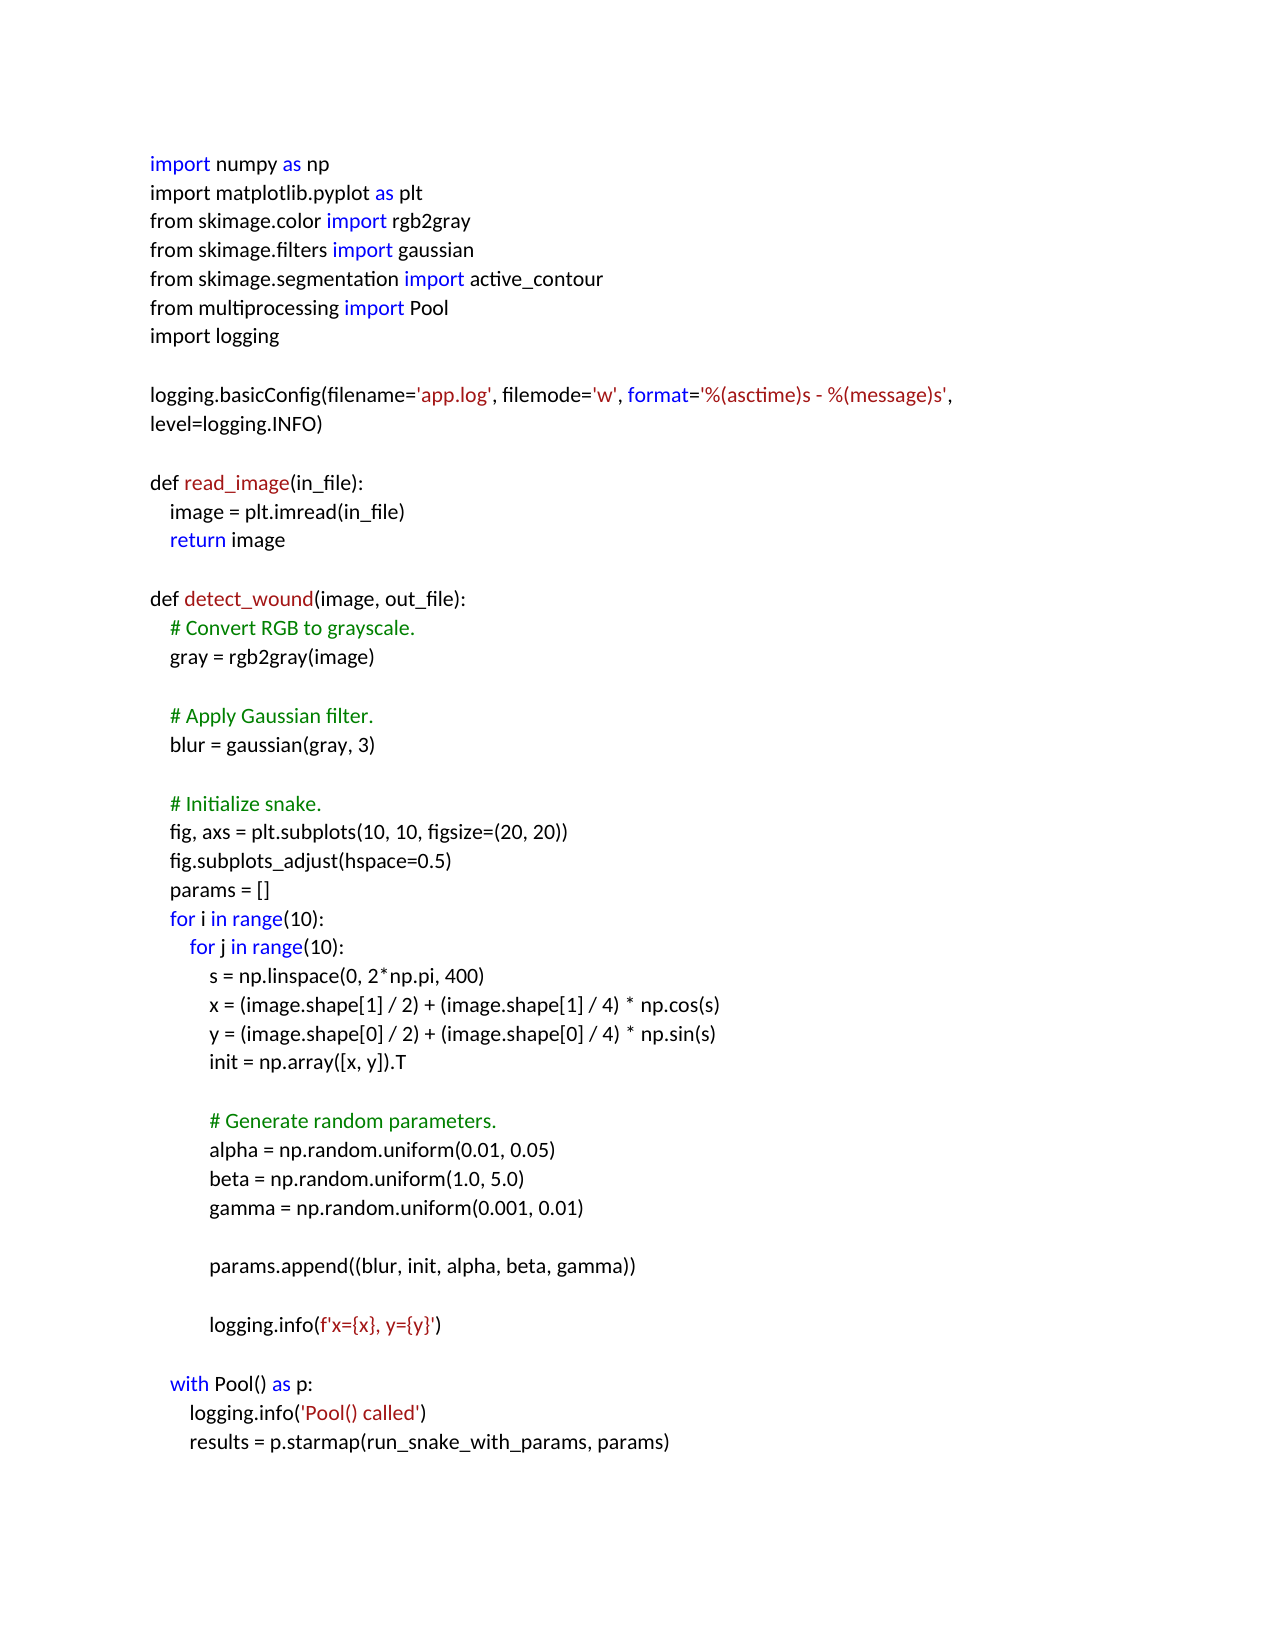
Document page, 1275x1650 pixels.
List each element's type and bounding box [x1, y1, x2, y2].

text [150, 150, 1125, 1485]
